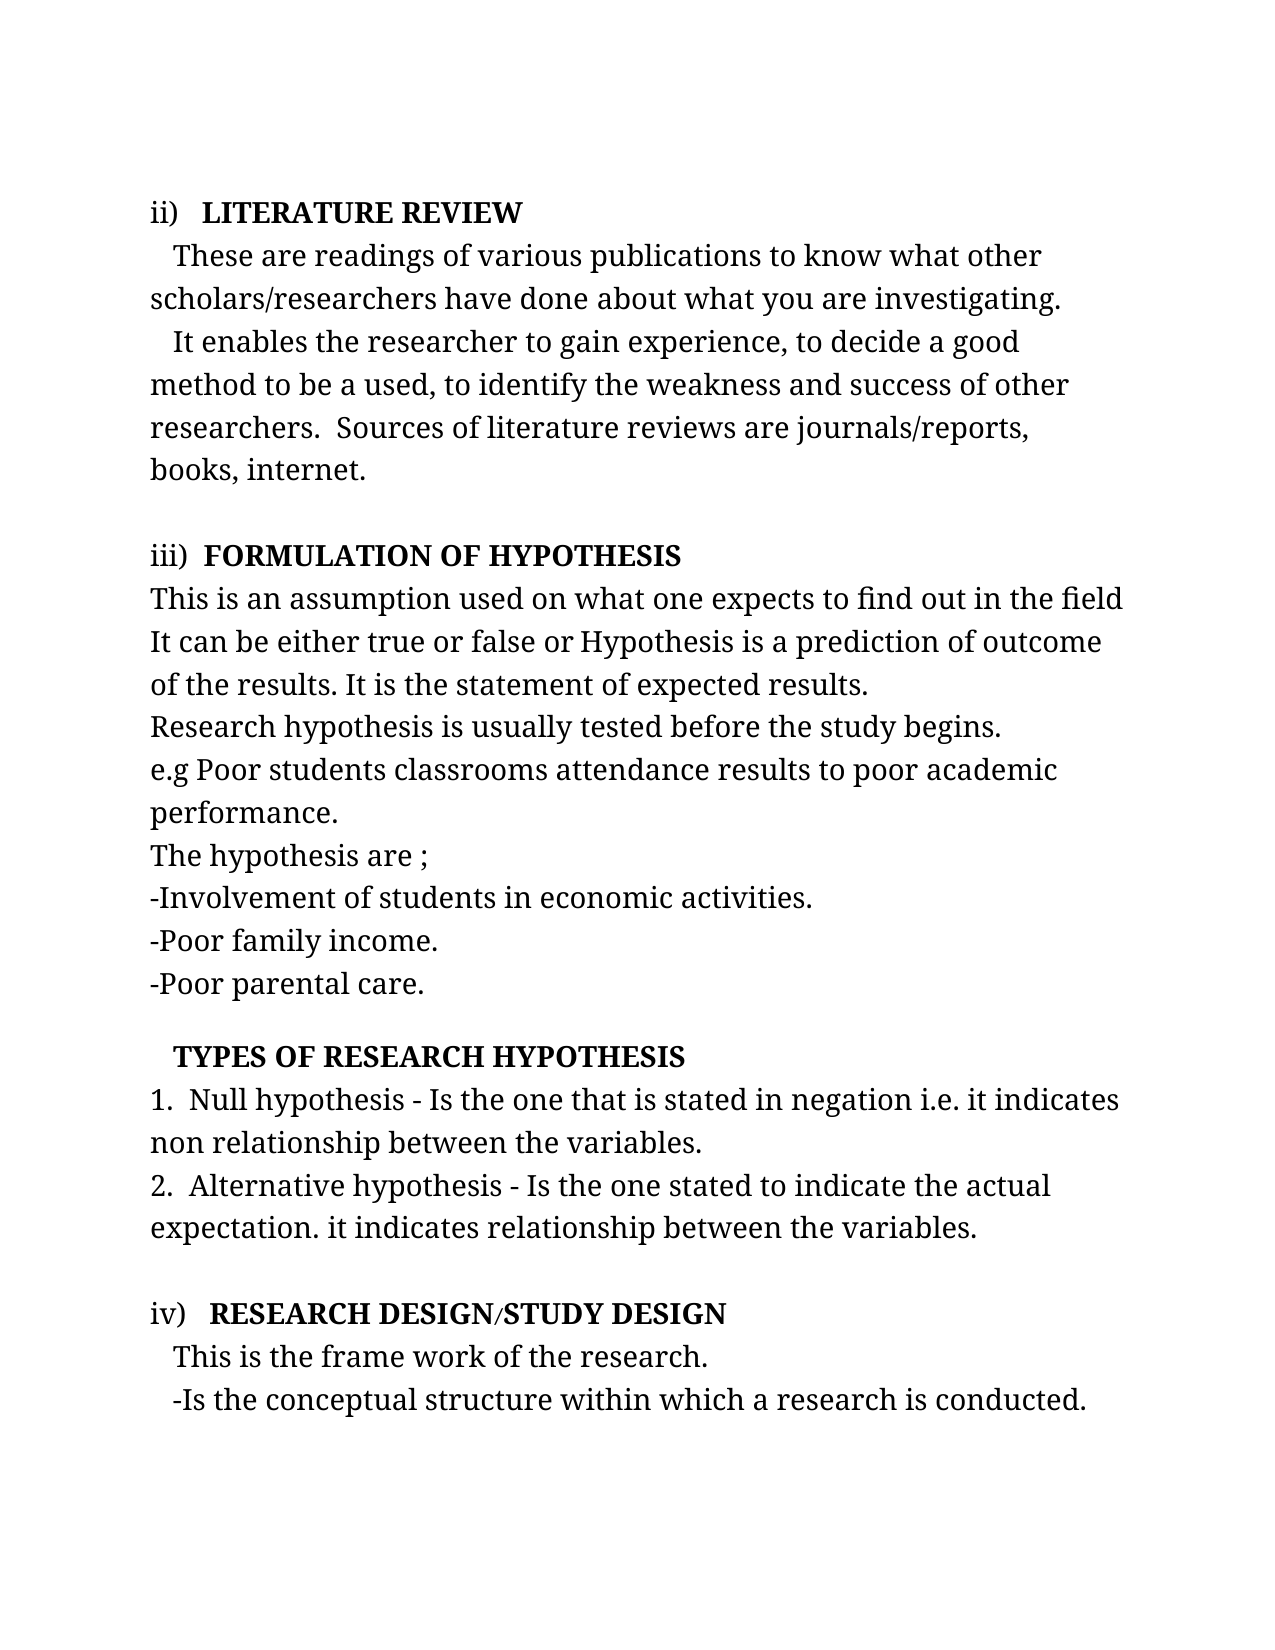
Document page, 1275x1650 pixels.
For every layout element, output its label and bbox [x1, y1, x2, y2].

text [150, 150, 1125, 1419]
